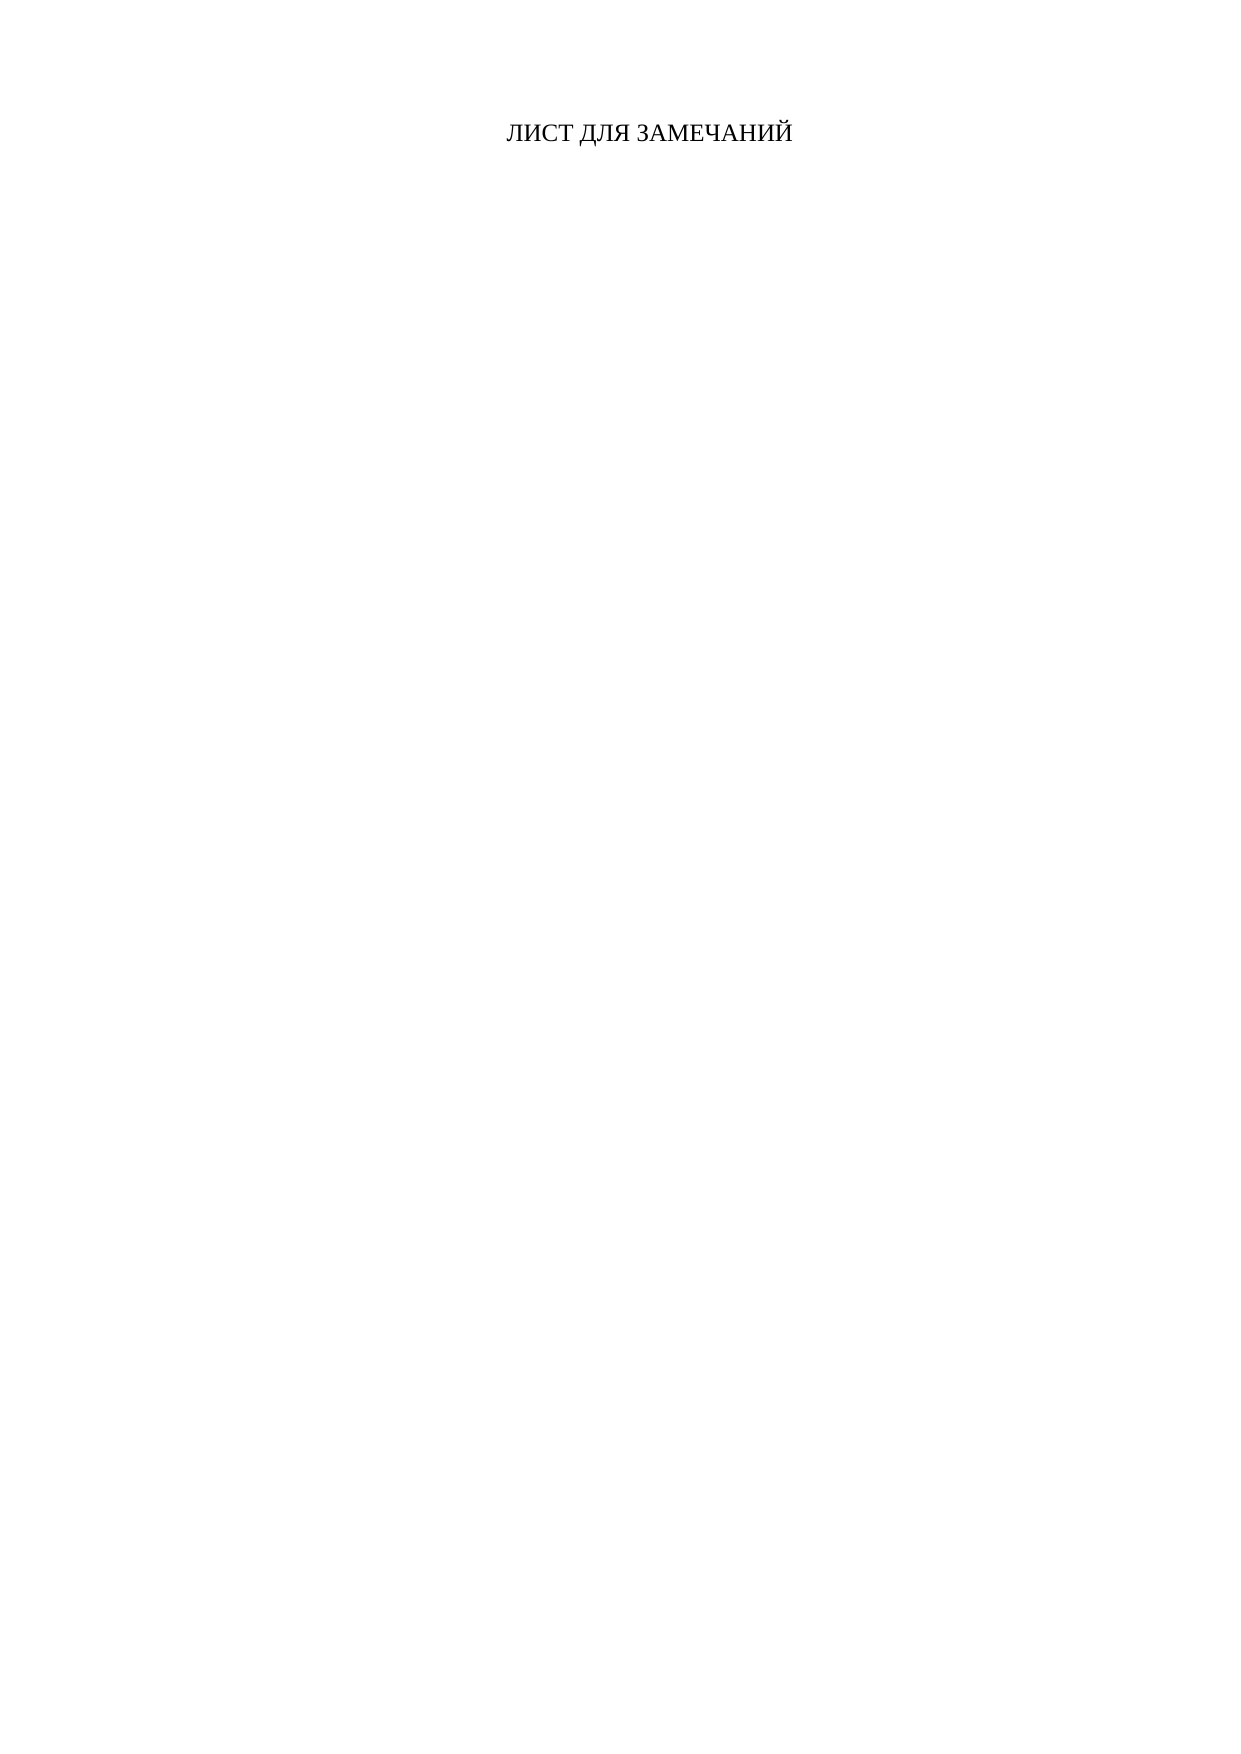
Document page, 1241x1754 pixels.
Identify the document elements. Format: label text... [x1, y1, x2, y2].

subtitle ЛИСТ ДЛЯ ЗАМЕЧАНИЙ [177, 118, 1122, 147]
